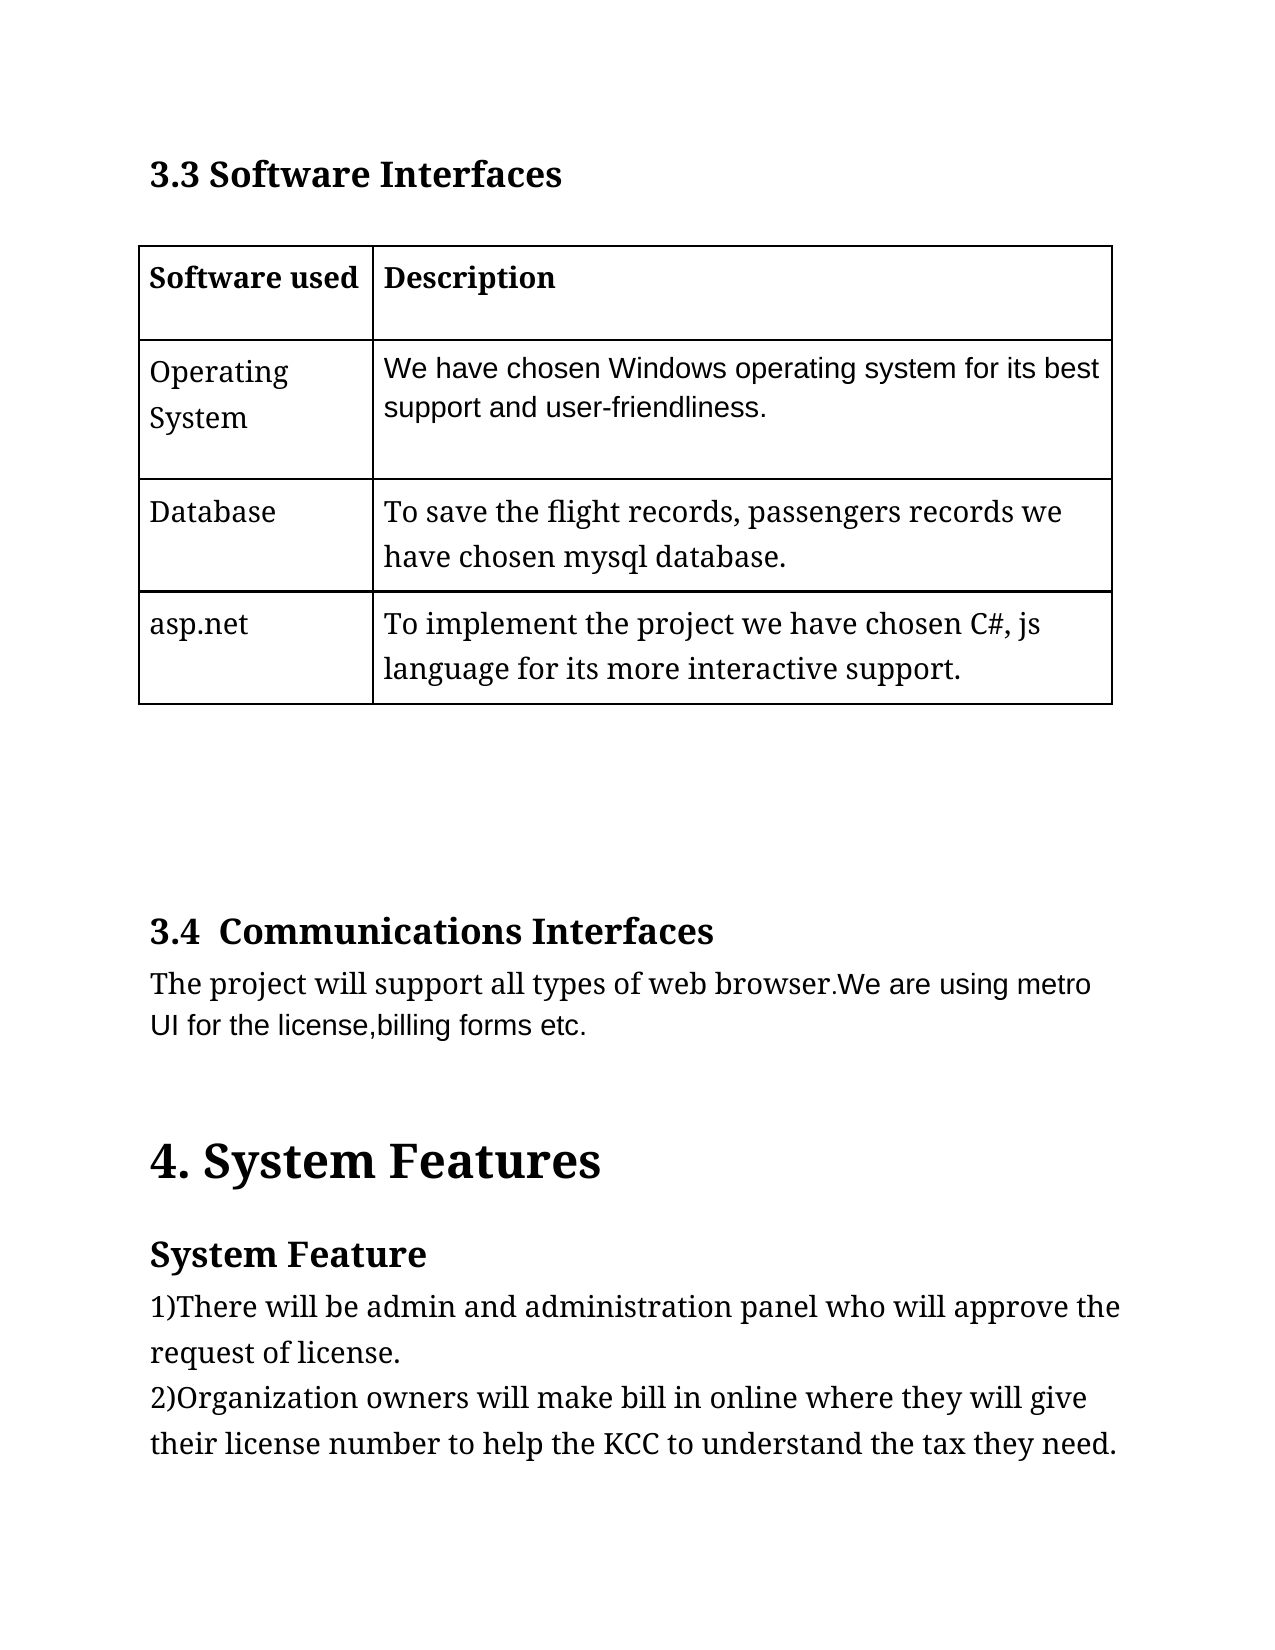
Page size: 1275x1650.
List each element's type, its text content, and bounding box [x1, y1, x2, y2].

table_cell To save the flight records, passengers records we have chosen mysql database. [374, 480, 1111, 590]
text 1)There will be admin and administration panel who will approve the request of license. [150, 1286, 1125, 1372]
subtitle 4. System Features [150, 1127, 1125, 1192]
table_cell To implement the project we have chosen C#, js language for its more interactive support. [374, 593, 1111, 702]
table_cell Database [140, 480, 372, 590]
text The project will support all types of web browser.We are using metro UI for the license,billing forms etc. [150, 963, 1125, 1042]
table_cell asp.net [140, 593, 372, 702]
subtitle System Feature [150, 1230, 1125, 1278]
subtitle 3.3 Software Interfaces [150, 150, 1125, 237]
text 2)Organization owners will make bill in online where they will give their license number to help the KCC to understand the tax they need. [150, 1377, 1125, 1463]
table_header Description [374, 247, 1111, 339]
table_header Software used [140, 247, 372, 339]
table_cell Operating System [140, 341, 372, 478]
table_cell We have chosen Windows operating system for its best support and user-friendliness. [374, 341, 1111, 478]
subtitle 3.4 Communications Interfaces [150, 859, 1125, 955]
